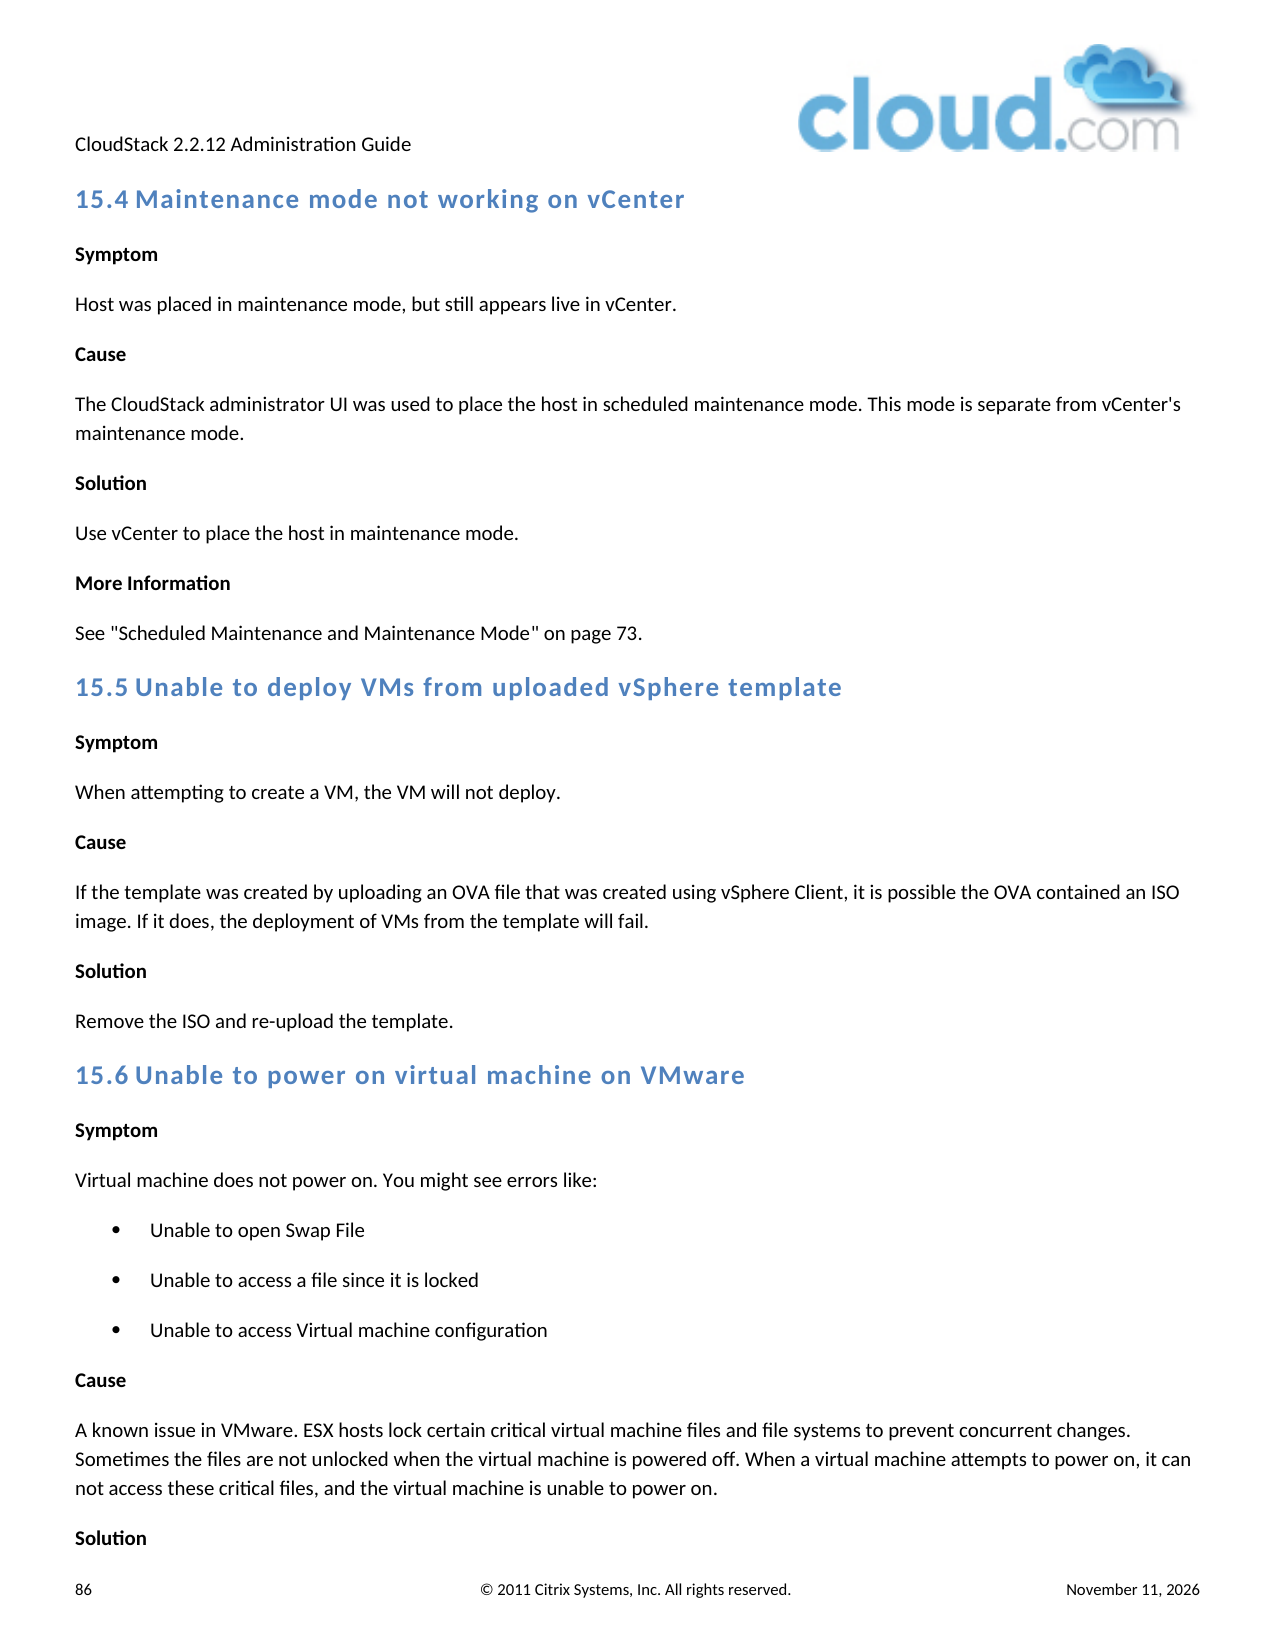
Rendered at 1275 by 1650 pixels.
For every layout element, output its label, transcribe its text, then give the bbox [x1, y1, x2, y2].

list Unable to access a file since it is locked [112, 1267, 1200, 1292]
text A known issue in VMware. ESX hosts lock certain critical virtual machine files and file systems to prevent concurrent changes. Sometimes the files are not unlocked when the virtual machine is powered off. When a virtual machine attempts to power on, it can not access these critical files, and the virtual machine is unable to power on. [75, 1417, 1200, 1501]
text Remove the ISO and re-upload the template. [75, 1008, 1200, 1033]
text Solution [75, 958, 1200, 983]
text Cause [75, 341, 1200, 366]
text Cause [75, 829, 1200, 854]
text Host was placed in maintenance mode, but still appears live in vCenter. [75, 291, 1200, 316]
text Solution [75, 470, 1200, 496]
text Solution [75, 1525, 1200, 1551]
text More Information [75, 570, 1200, 596]
text Use vCenter to place the host in maintenance mode. [75, 520, 1200, 546]
text Cause [75, 1367, 1200, 1392]
text Symptom [75, 1117, 1200, 1142]
text Symptom [75, 241, 1200, 266]
list Unable to access Virtual machine configuration [112, 1317, 1200, 1342]
text When attempting to create a VM, the VM will not deploy. [75, 779, 1200, 804]
subtitle Maintenance mode not working on vCenter [75, 182, 1200, 215]
subtitle Unable to power on virtual machine on VMware [75, 1058, 1200, 1091]
picture [798, 44, 1200, 152]
text Virtual machine does not power on. You might see errors like: [75, 1167, 1200, 1192]
subtitle Unable to deploy VMs from uploaded vSphere template [75, 670, 1200, 703]
list Unable to open Swap File [112, 1217, 1200, 1242]
text Symptom [75, 729, 1200, 754]
text The CloudStack administrator UI was used to place the host in scheduled maintenance mode. This mode is separate from vCenter's maintenance mode. [75, 391, 1200, 446]
text See "Scheduled Maintenance and Maintenance Mode" on page 73. [75, 620, 1200, 646]
text If the template was created by uploading an OVA file that was created using vSphere Client, it is possible the OVA contained an ISO image. If it does, the deployment of VMs from the template will fail. [75, 879, 1200, 933]
